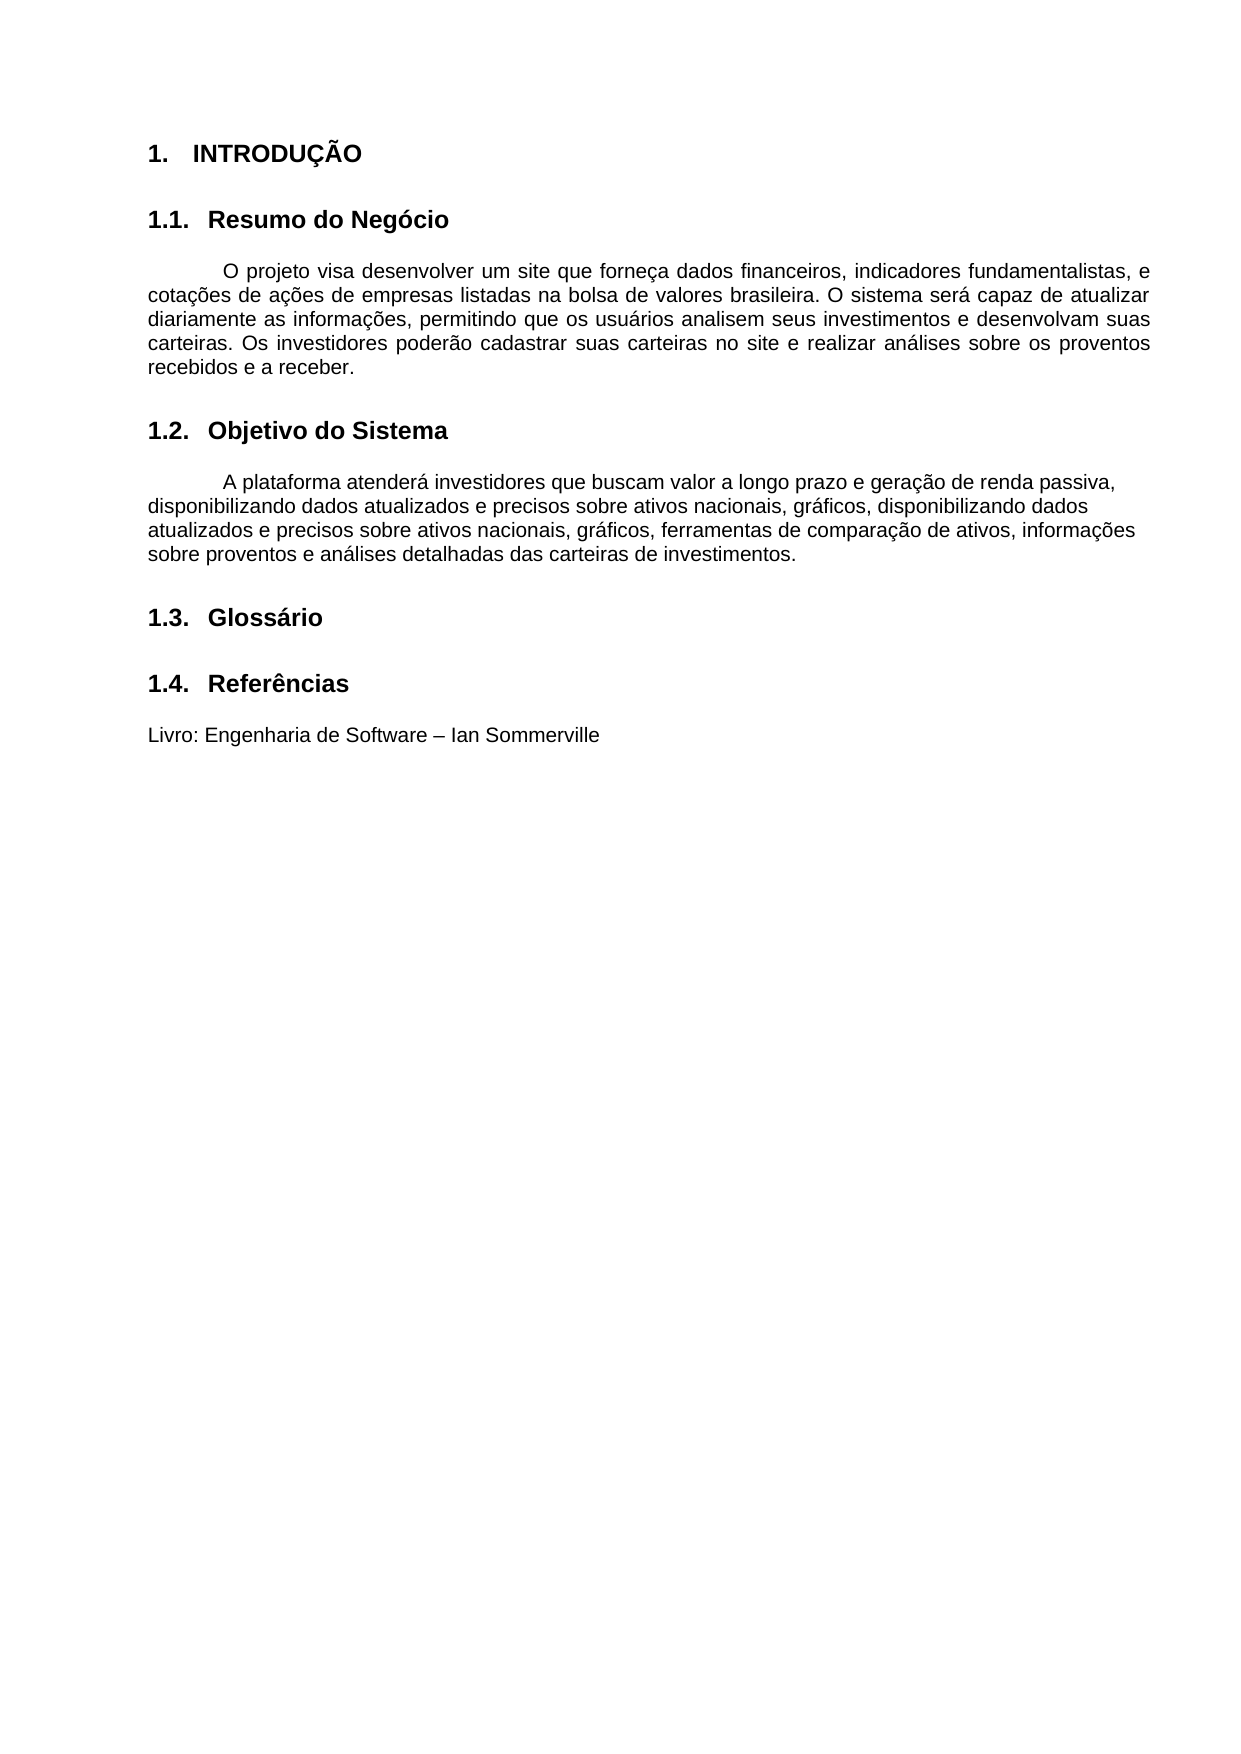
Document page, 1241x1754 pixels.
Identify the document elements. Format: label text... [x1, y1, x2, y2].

subtitle Resumo do Negócio [148, 205, 1152, 234]
subtitle Glossário [148, 603, 1152, 632]
text A plataforma atenderá investidores que buscam valor a longo prazo e geração de renda passiva, disponibilizando dados atualizados e precisos sobre ativos nacionais, gráficos, disponibilizando dados atualizados e precisos sobre ativos nacionais, gráficos, ferramentas de comparação de ativos, informações sobre proventos e análises detalhadas das carteiras de investimentos. [148, 470, 1152, 566]
text O projeto visa desenvolver um site que forneça dados financeiros, indicadores fundamentalistas, e cotações de ações de empresas listadas na bolsa de valores brasileira. O sistema será capaz de atualizar diariamente as informações, permitindo que os usuários analisem seus investimentos e desenvolvam suas carteiras. Os investidores poderão cadastrar suas carteiras no site e realizar análises sobre os proventos recebidos e a receber. [148, 259, 1152, 378]
subtitle Referências [148, 669, 1152, 698]
subtitle Objetivo do Sistema [148, 416, 1152, 445]
subtitle Introdução [148, 139, 1152, 167]
text Livro: Engenharia de Software – Ian Sommerville [148, 723, 1152, 747]
